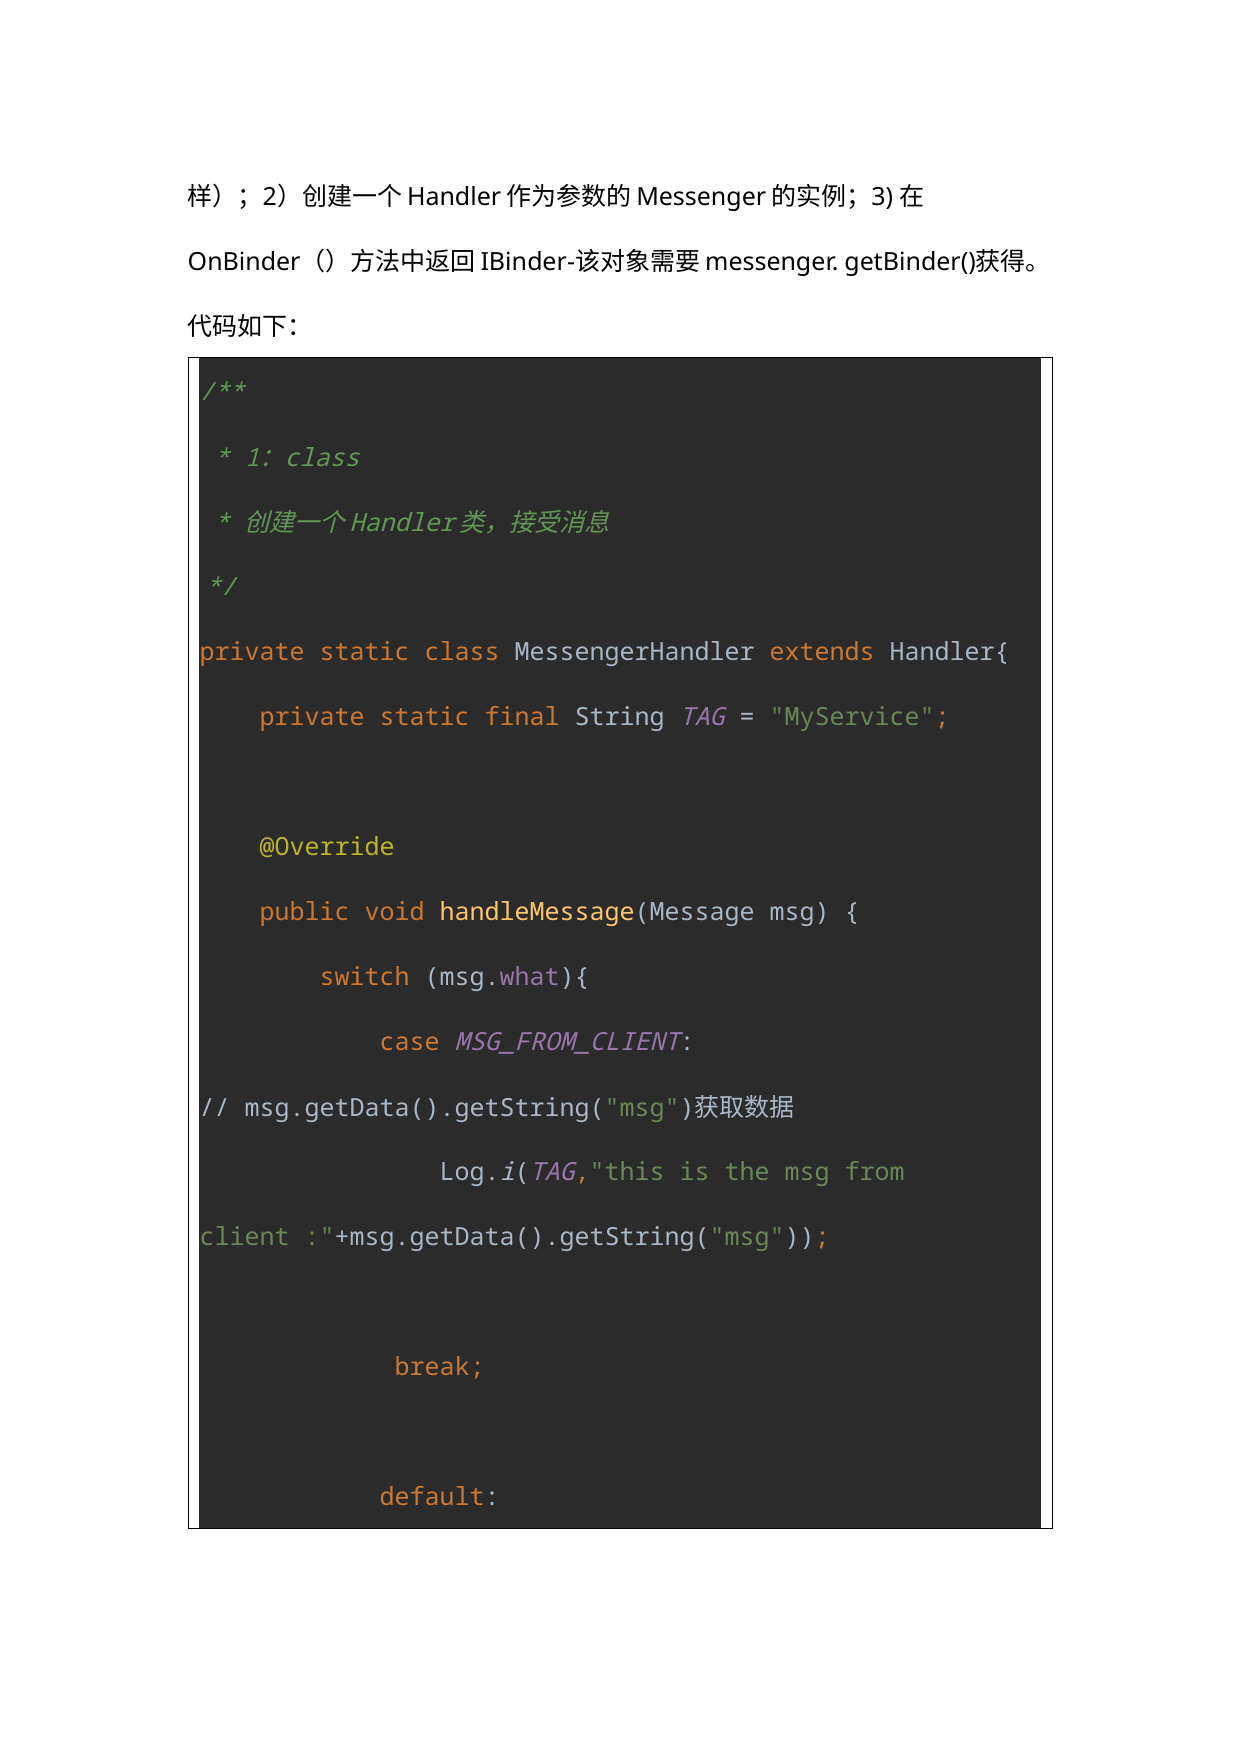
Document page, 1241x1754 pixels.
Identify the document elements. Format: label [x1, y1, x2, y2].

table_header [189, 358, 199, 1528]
text [187, 162, 1053, 357]
table_header [1041, 358, 1052, 1528]
